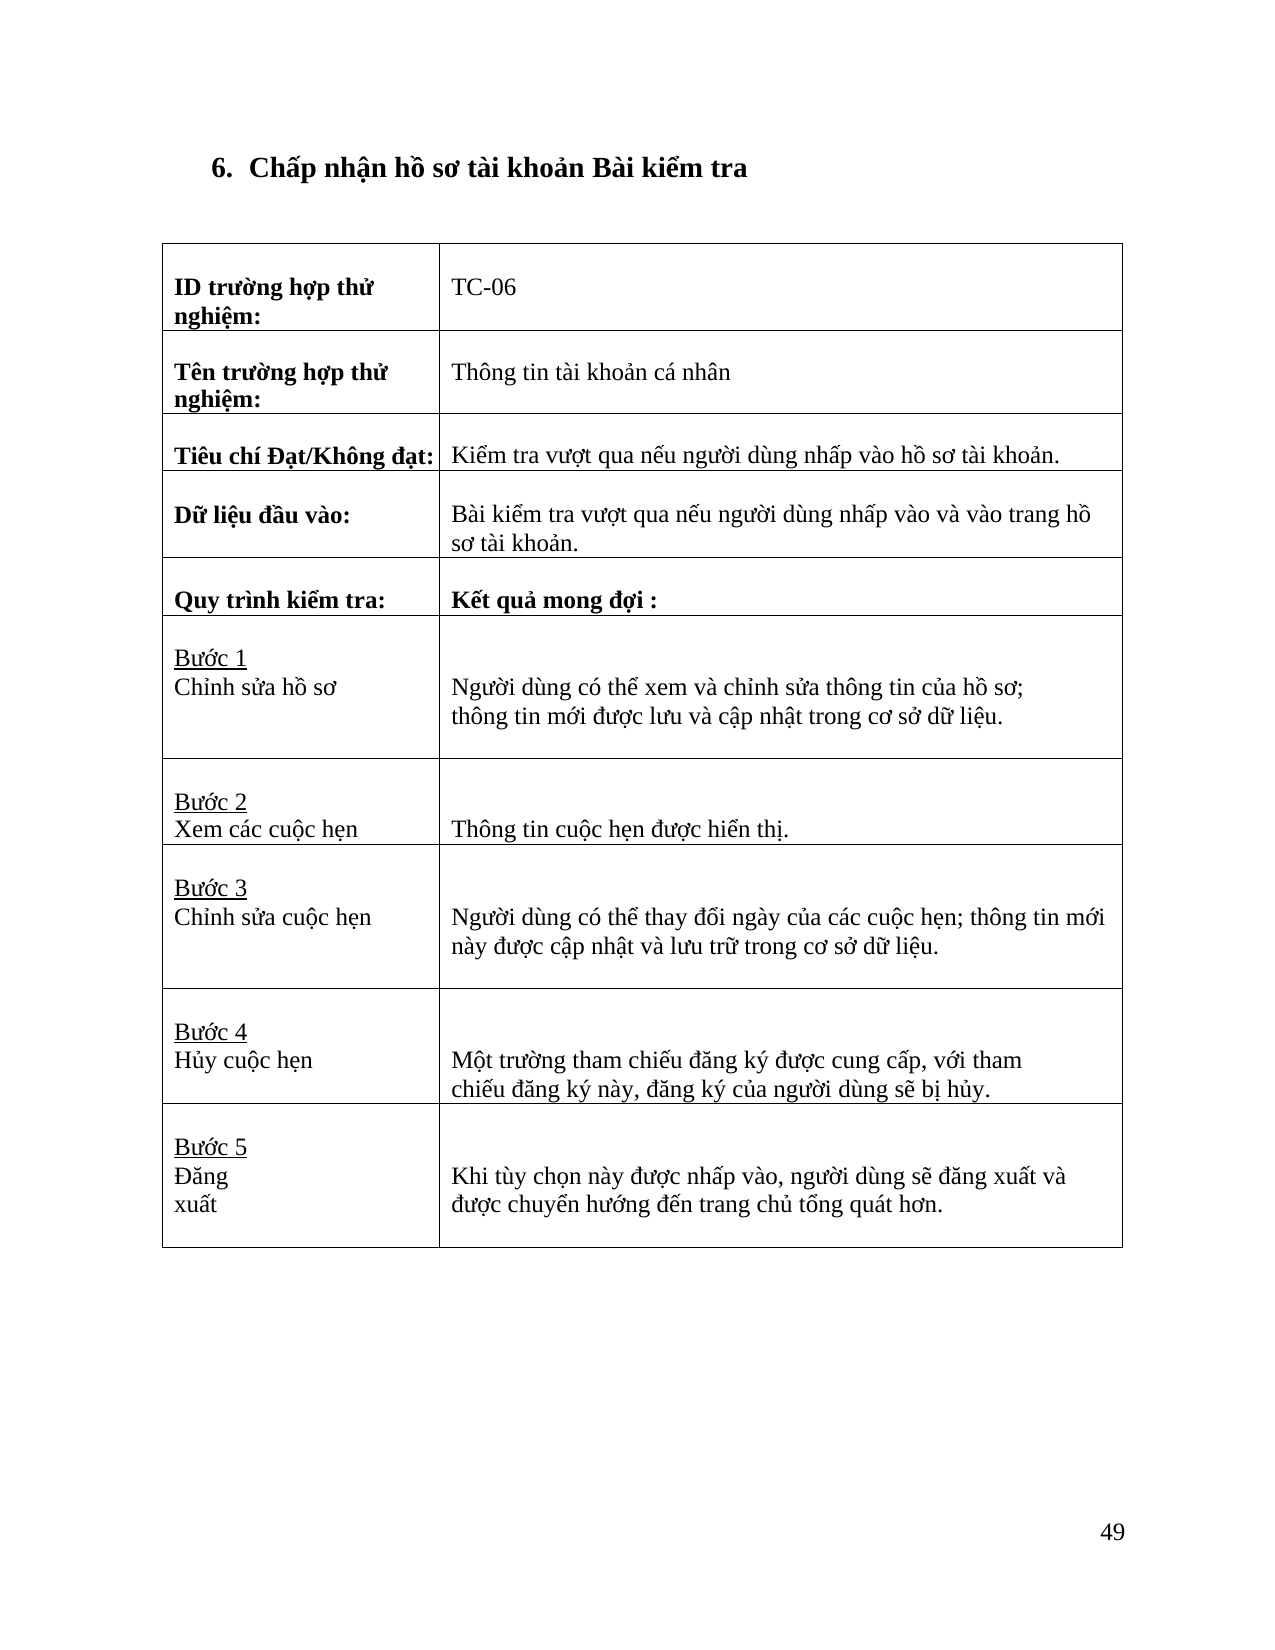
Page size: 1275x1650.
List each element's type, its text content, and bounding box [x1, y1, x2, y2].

table_cell Kết quả mong đợi : [440, 558, 1122, 614]
table_cell Bài kiểm tra vượt qua nếu người dùng nhấp vào và vào trang hồ sơ tài khoản. [440, 471, 1122, 557]
subtitle Chấp nhận hồ sơ tài khoản Bài kiểm tra [211, 150, 1208, 183]
table_cell Tên trường hợp thử nghiệm: [163, 331, 439, 413]
table_cell Quy trình kiểm tra: [163, 558, 439, 614]
table_cell Người dùng có thể thay đổi ngày của các cuộc hẹn; thông tin mới này được cập nhật và lưu trữ trong cơ sở dữ liệu. [440, 845, 1122, 988]
table_header TC-06 [440, 244, 1122, 329]
table_cell Bước 4 Hủy cuộc hẹn [163, 989, 439, 1103]
table_cell Tiêu chí Đạt/Không đạt: [163, 414, 439, 470]
table_cell Khi tùy chọn này được nhấp vào, người dùng sẽ đăng xuất và được chuyển hướng đến trang chủ tổng quát hơn. [440, 1104, 1122, 1247]
table_cell Thông tin tài khoản cá nhân [440, 331, 1122, 413]
table_cell Dữ liệu đầu vào: [163, 471, 439, 557]
table_cell Kiểm tra vượt qua nếu người dùng nhấp vào hồ sơ tài khoản. [440, 414, 1122, 470]
table_cell Bước 5 Đăng xuất [163, 1104, 439, 1247]
table_cell Bước 1 Chỉnh sửa hồ sơ [163, 616, 439, 758]
table_header ID trường hợp thử nghiệm: [163, 244, 439, 329]
table_cell Bước 3 Chỉnh sửa cuộc hẹn [163, 845, 439, 988]
table_cell Bước 2 Xem các cuộc hẹn [163, 759, 439, 844]
table_cell Thông tin cuộc hẹn được hiển thị. [440, 759, 1122, 844]
table_cell Người dùng có thể xem và chỉnh sửa thông tin của hồ sơ; thông tin mới được lưu và cập nhật trong cơ sở dữ liệu. [440, 616, 1122, 758]
table_cell Một trường tham chiếu đăng ký được cung cấp, với tham chiếu đăng ký này, đăng ký của người dùng sẽ bị hủy. [440, 989, 1122, 1103]
